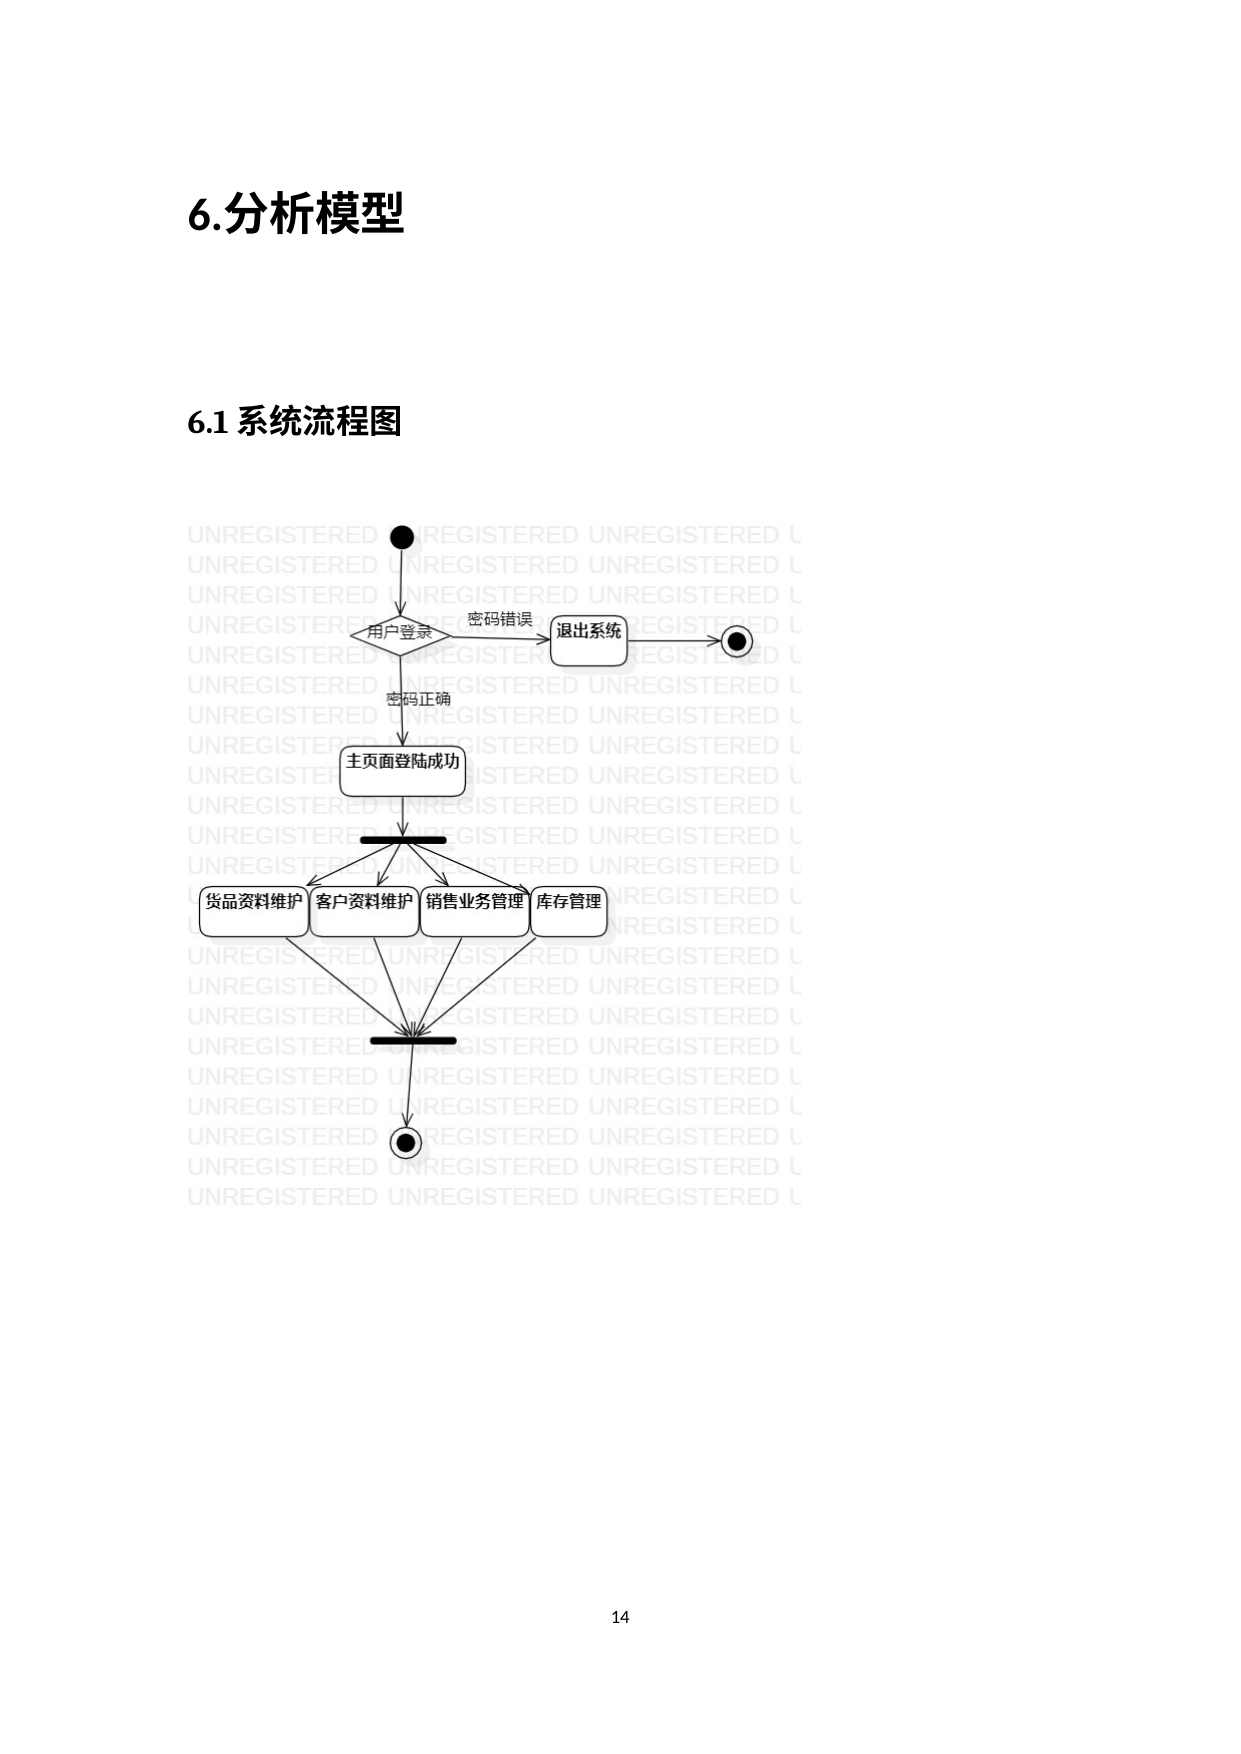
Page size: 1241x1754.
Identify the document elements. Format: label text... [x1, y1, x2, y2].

picture [187, 513, 802, 1208]
subtitle 6.分析模型 [187, 162, 1053, 259]
subtitle 6.1 系统流程图 [187, 387, 1053, 452]
